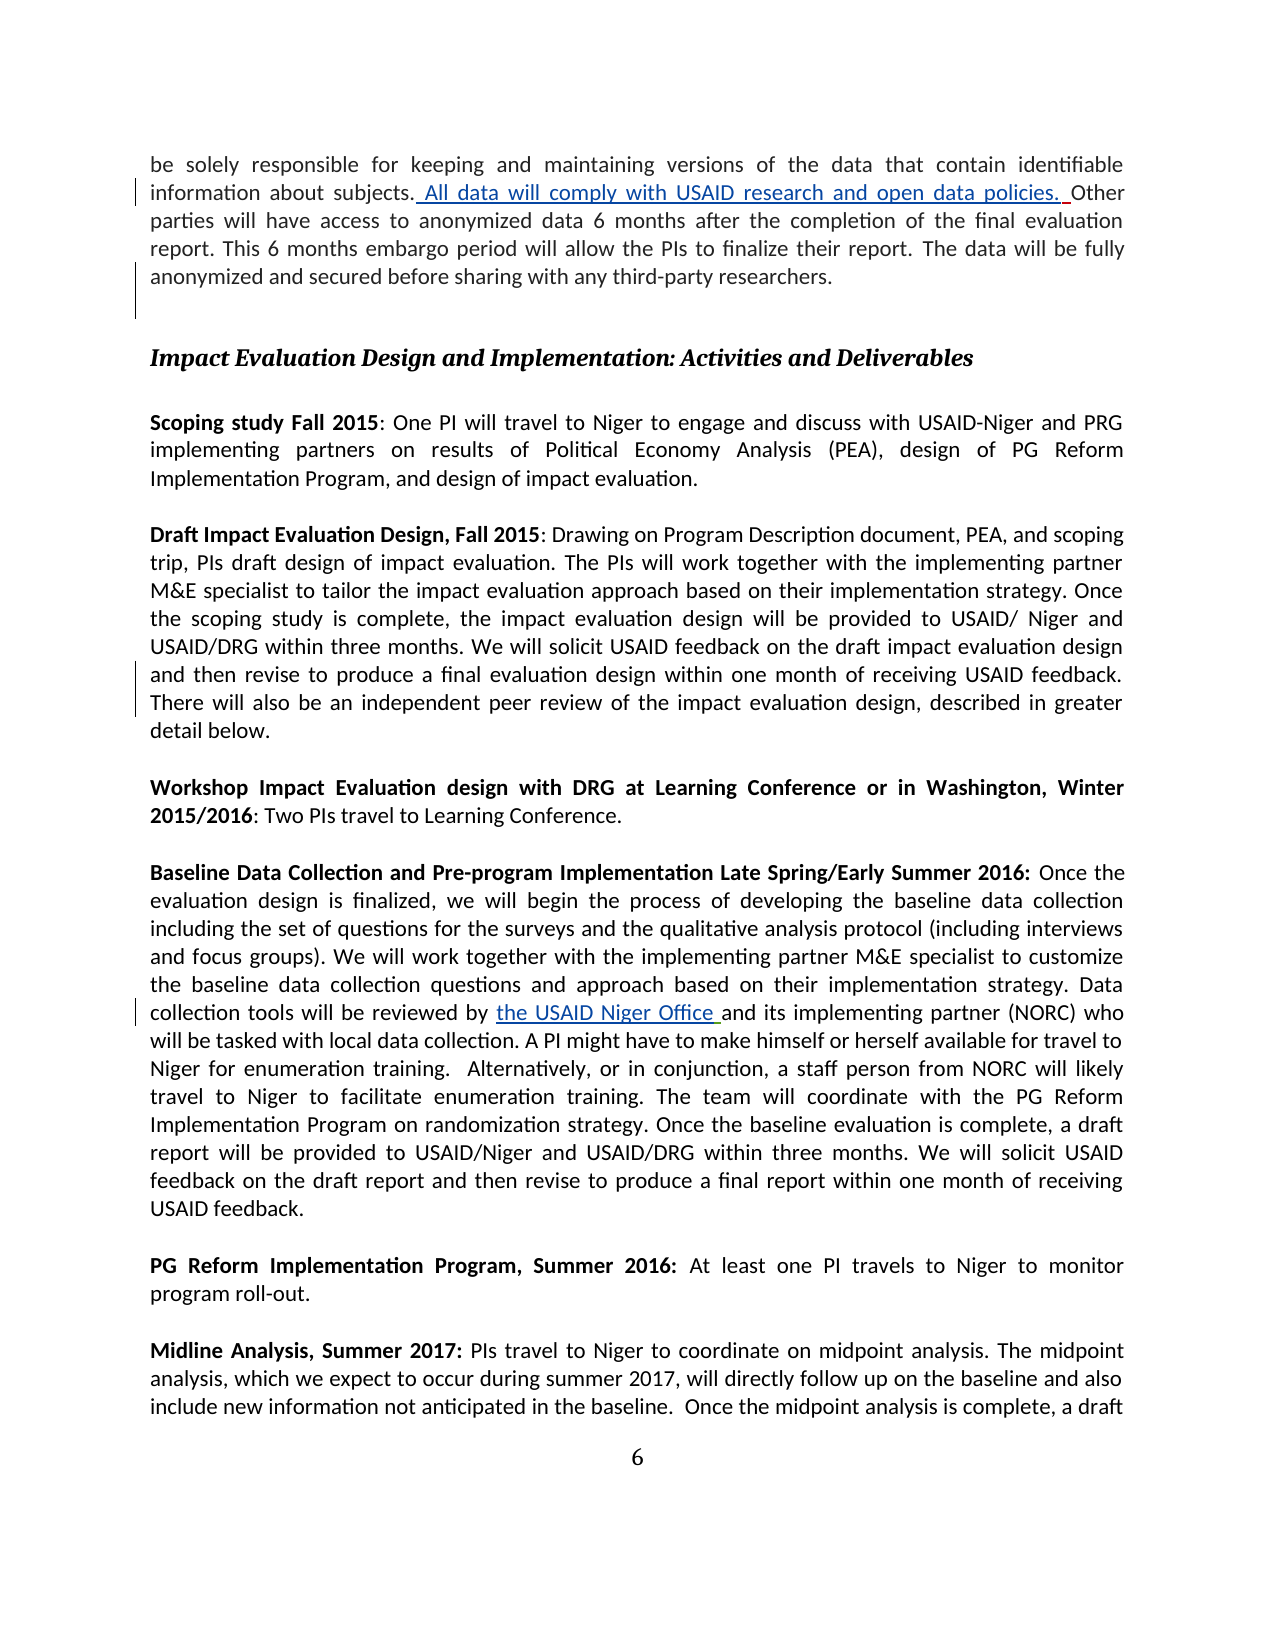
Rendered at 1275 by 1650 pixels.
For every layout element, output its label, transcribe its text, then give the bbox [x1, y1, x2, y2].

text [150, 1336, 1125, 1420]
subtitle Impact Evaluation Design and Implementation: Activities and Deliverables [150, 344, 1125, 373]
text PG Reform Implementation Program, Summer 2016: At least one PI travels to Niger to monitor program roll-out. [150, 1251, 1125, 1307]
text Baseline Data Collection and Pre-program Implementation Late Spring/Early Summer 2016: Once the evaluation design is finalized, we will begin the process of developing the baseline data collection including the set of questions for the surveys and the qualitative analysis protocol (including interviews and focus groups). We will work together with the implementing partner M&E specialist to customize the baseline data collection questions and approach based on their implementation strategy. Data collection tools will be reviewed by and its implementing partner (NORC) who will be tasked with local data collection. A PI might have to make himself or herself available for travel to Niger for enumeration training. Alternatively, or in conjunction, a staff person from NORC will likely travel to Niger to facilitate enumeration training. The team will coordinate with the PG Reform Implementation Program on randomization strategy. Once the baseline evaluation is complete, a draft report will be provided to USAID/Niger and USAID/DRG within three months. We will solicit USAID feedback on the draft report and then revise to produce a final report within one month of receiving USAID feedback. [150, 858, 1125, 1222]
text Scoping study Fall 2015: One PI will travel to Niger to engage and discuss with USAID-Niger and PRG implementing partners on results of Political Economy Analysis (PEA), design of PG Reform Implementation Program, and design of impact evaluation. [150, 408, 1125, 492]
text Workshop Impact Evaluation design with DRG at Learning Conference or in Washington, Winter 2015/2016: Two PIs travel to Learning Conference. [150, 773, 1125, 829]
text Draft Impact Evaluation Design, Fall 2015: Drawing on Program Description document, PEA, and scoping trip, PIs draft design of impact evaluation. The PIs will work together with the implementing partner M&E specialist to tailor the impact evaluation approach based on their implementation strategy. Once the scoping study is complete, the impact evaluation design will be provided to USAID/ Niger and USAID/DRG within three months. We will solicit USAID feedback on the draft impact evaluation design and then revise to produce a final evaluation design within one month of receiving USAID feedback.There will also be an independent peer review of the impact evaluation design, described in greater detail below. [150, 520, 1125, 744]
